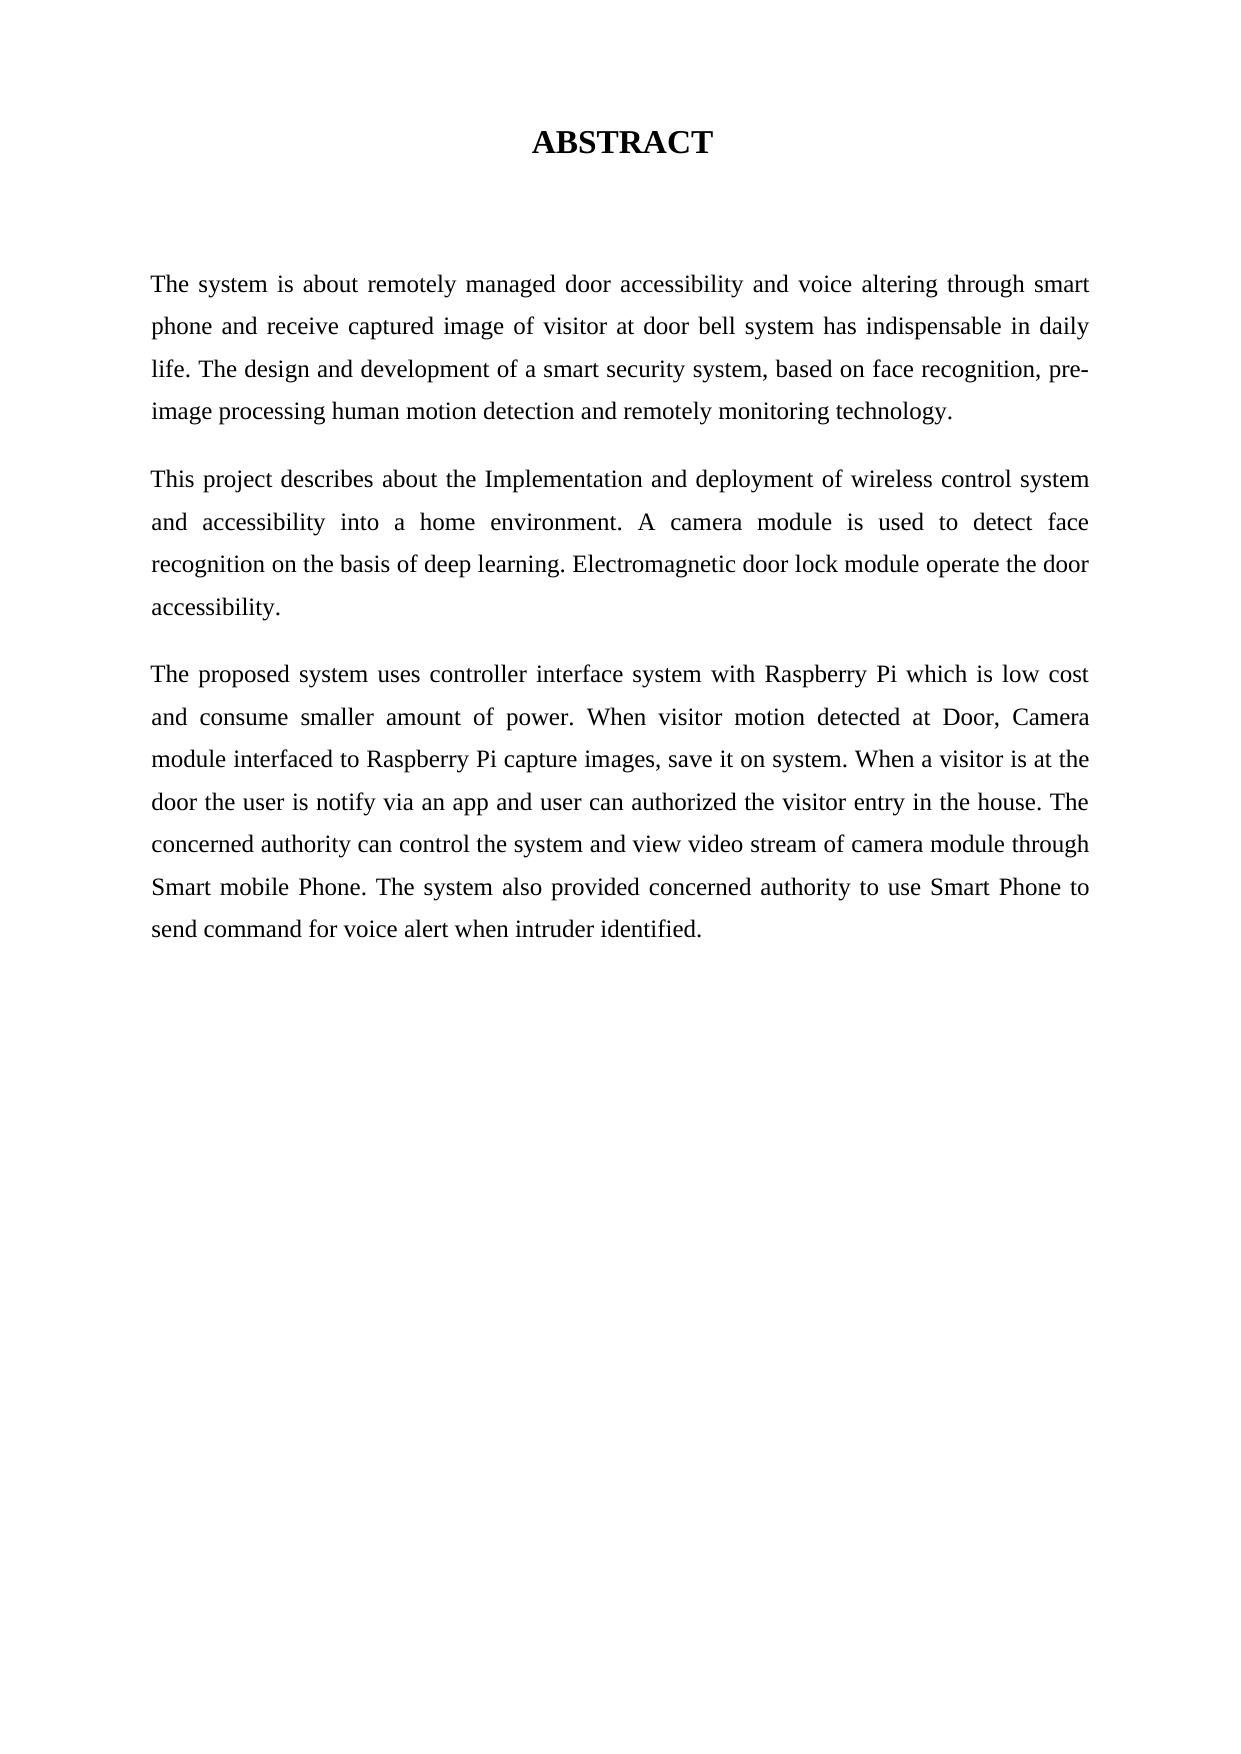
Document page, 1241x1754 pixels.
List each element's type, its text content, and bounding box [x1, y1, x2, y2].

subtitle ABSTRACT [166, 123, 1079, 161]
text The system is about remotely managed door accessibility and voice altering through smart phone and receive captured image of visitor at door bell system has indispensable in daily life. The design and development of a smart security system, based on face recognition, pre-image processing human motion detection and remotely monitoring technology. [150, 269, 1090, 425]
text This project describes about the Implementation and deployment of wireless control system and accessibility into a home environment. A camera module is used to detect face recognition on the basis of deep learning. Electromagnetic door lock module operate the door accessibility. [150, 464, 1090, 620]
text The proposed system uses controller interface system with Raspberry Pi which is low cost and consume smaller amount of power. When visitor motion detected at Door, Camera module interfaced to Raspberry Pi capture images, save it on system. When a visitor is at the door the user is notify via an app and user can authorized the visitor entry in the house. The concerned authority can control the system and view video stream of camera module through Smart mobile Phone. The system also provided concerned authority to use Smart Phone to send command for voice alert when intruder identified. [150, 659, 1090, 943]
